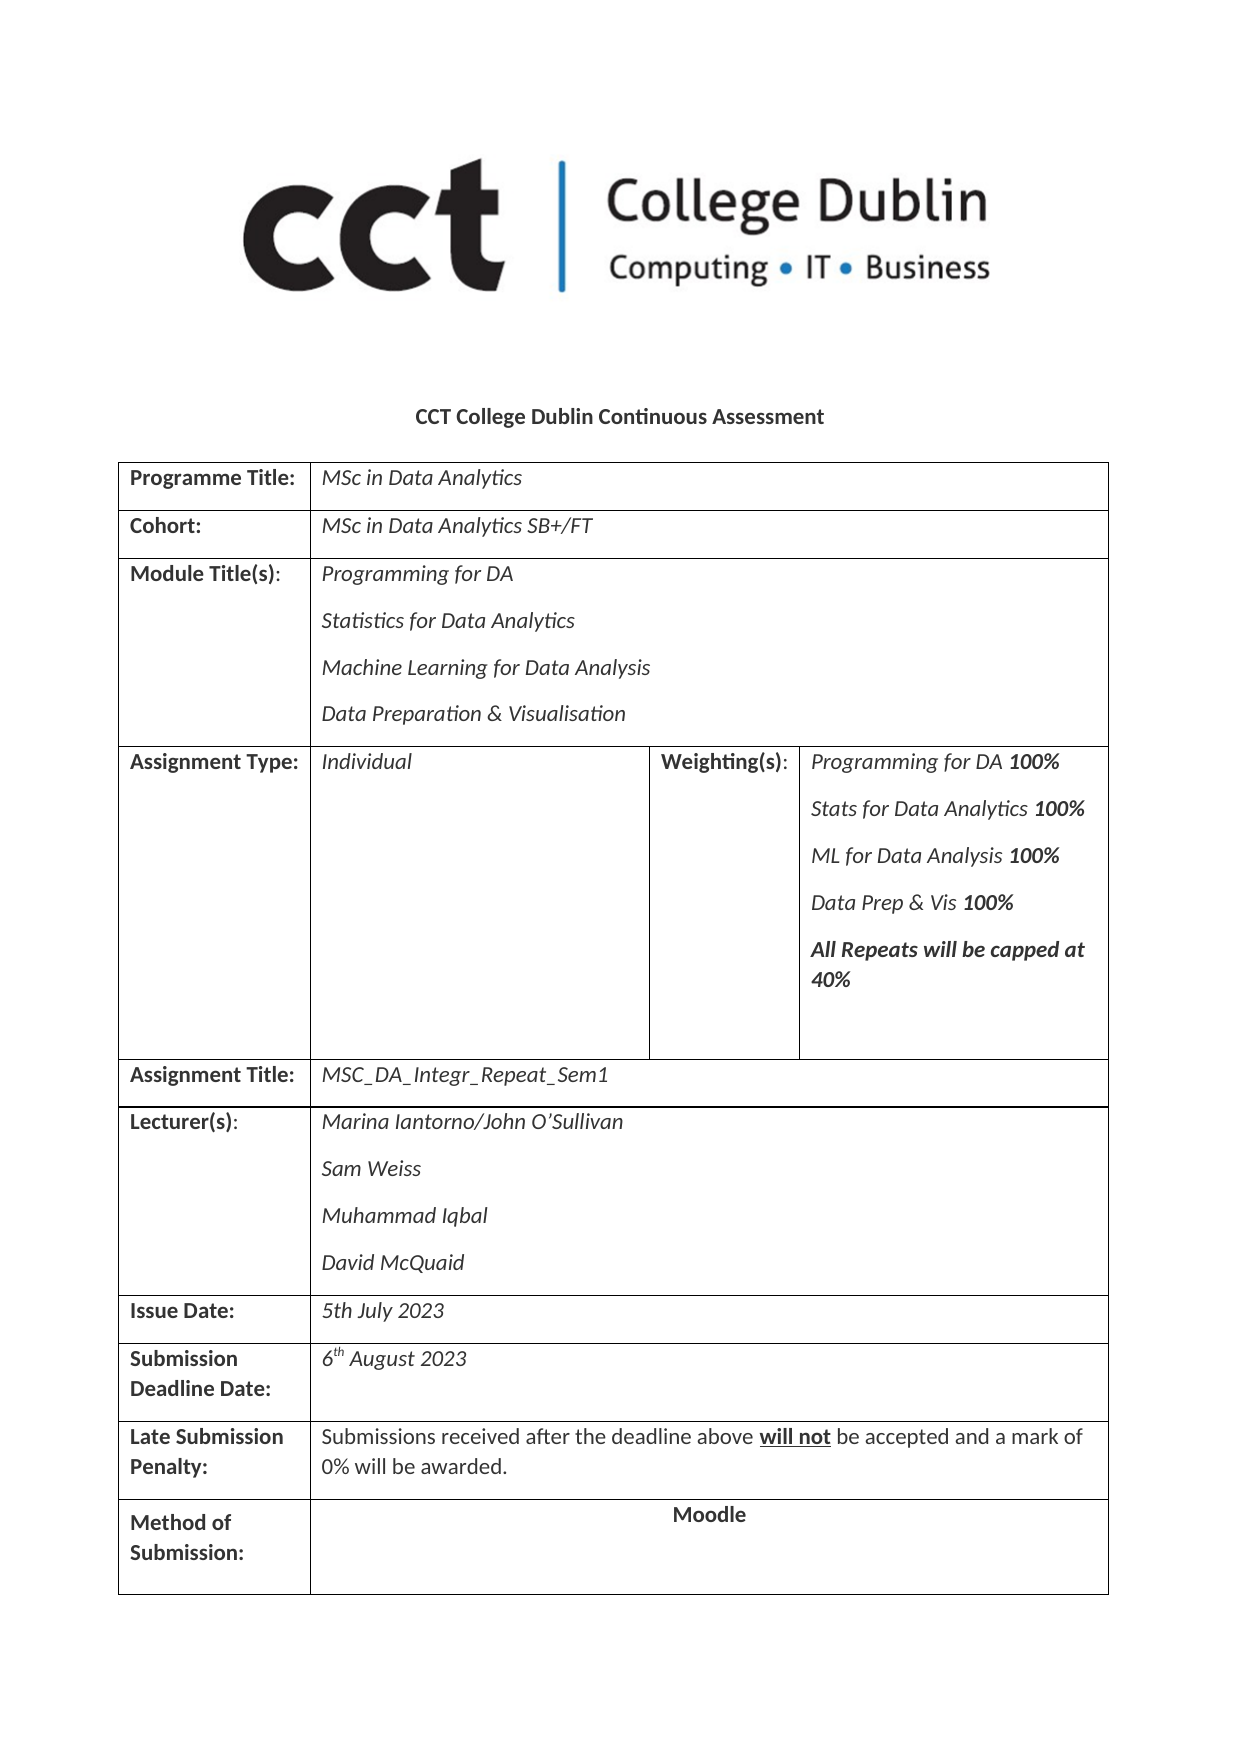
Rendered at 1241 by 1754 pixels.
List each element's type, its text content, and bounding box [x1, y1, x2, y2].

table_cell Weighting(s): [650, 747, 799, 1059]
table_cell Programming for DA 100% Stats for Data Analytics 100% ML for Data Analysis 100% Data Prep & Vis 100% All Repeats will be capped at 40% [800, 747, 1108, 1059]
picture [239, 118, 1002, 340]
table_cell Issue Date: [119, 1296, 310, 1343]
table_cell Assignment Title: [119, 1060, 310, 1106]
table_header MSc in Data Analytics [311, 463, 1108, 510]
table_cell Module Title(s): [119, 559, 310, 746]
table_header Programme Title: [119, 463, 310, 510]
table_cell MSc in Data Analytics SB+/FT [311, 511, 1108, 558]
text CCT College Dublin Continuous Assessment [118, 402, 1122, 430]
table_cell Individual [311, 747, 649, 1059]
table_cell Submissions received after the deadline above will not be accepted and a mark of 0% will be awarded. [311, 1422, 1108, 1499]
table_cell Marina Iantorno/John O’Sullivan Sam Weiss Muhammad Iqbal David McQuaid [311, 1108, 1108, 1295]
table_cell 6th August 2023 [311, 1344, 1108, 1421]
table_cell Submission Deadline Date: [119, 1344, 310, 1421]
table_cell 5th July 2023 [311, 1296, 1108, 1343]
table_cell Programming for DA Statistics for Data Analytics Machine Learning for Data Analysis Data Preparation & Visualisation [311, 559, 1108, 746]
table_cell Assignment Type: [119, 747, 310, 1059]
table_cell Cohort: [119, 511, 310, 558]
table_cell MSC_DA_Integr_Repeat_Sem1 [311, 1060, 1108, 1106]
table_cell Lecturer(s): [119, 1108, 310, 1295]
table_cell Late Submission Penalty: [119, 1422, 310, 1499]
table_cell Method of Submission: [119, 1500, 310, 1593]
table_cell Moodle [311, 1500, 1108, 1593]
